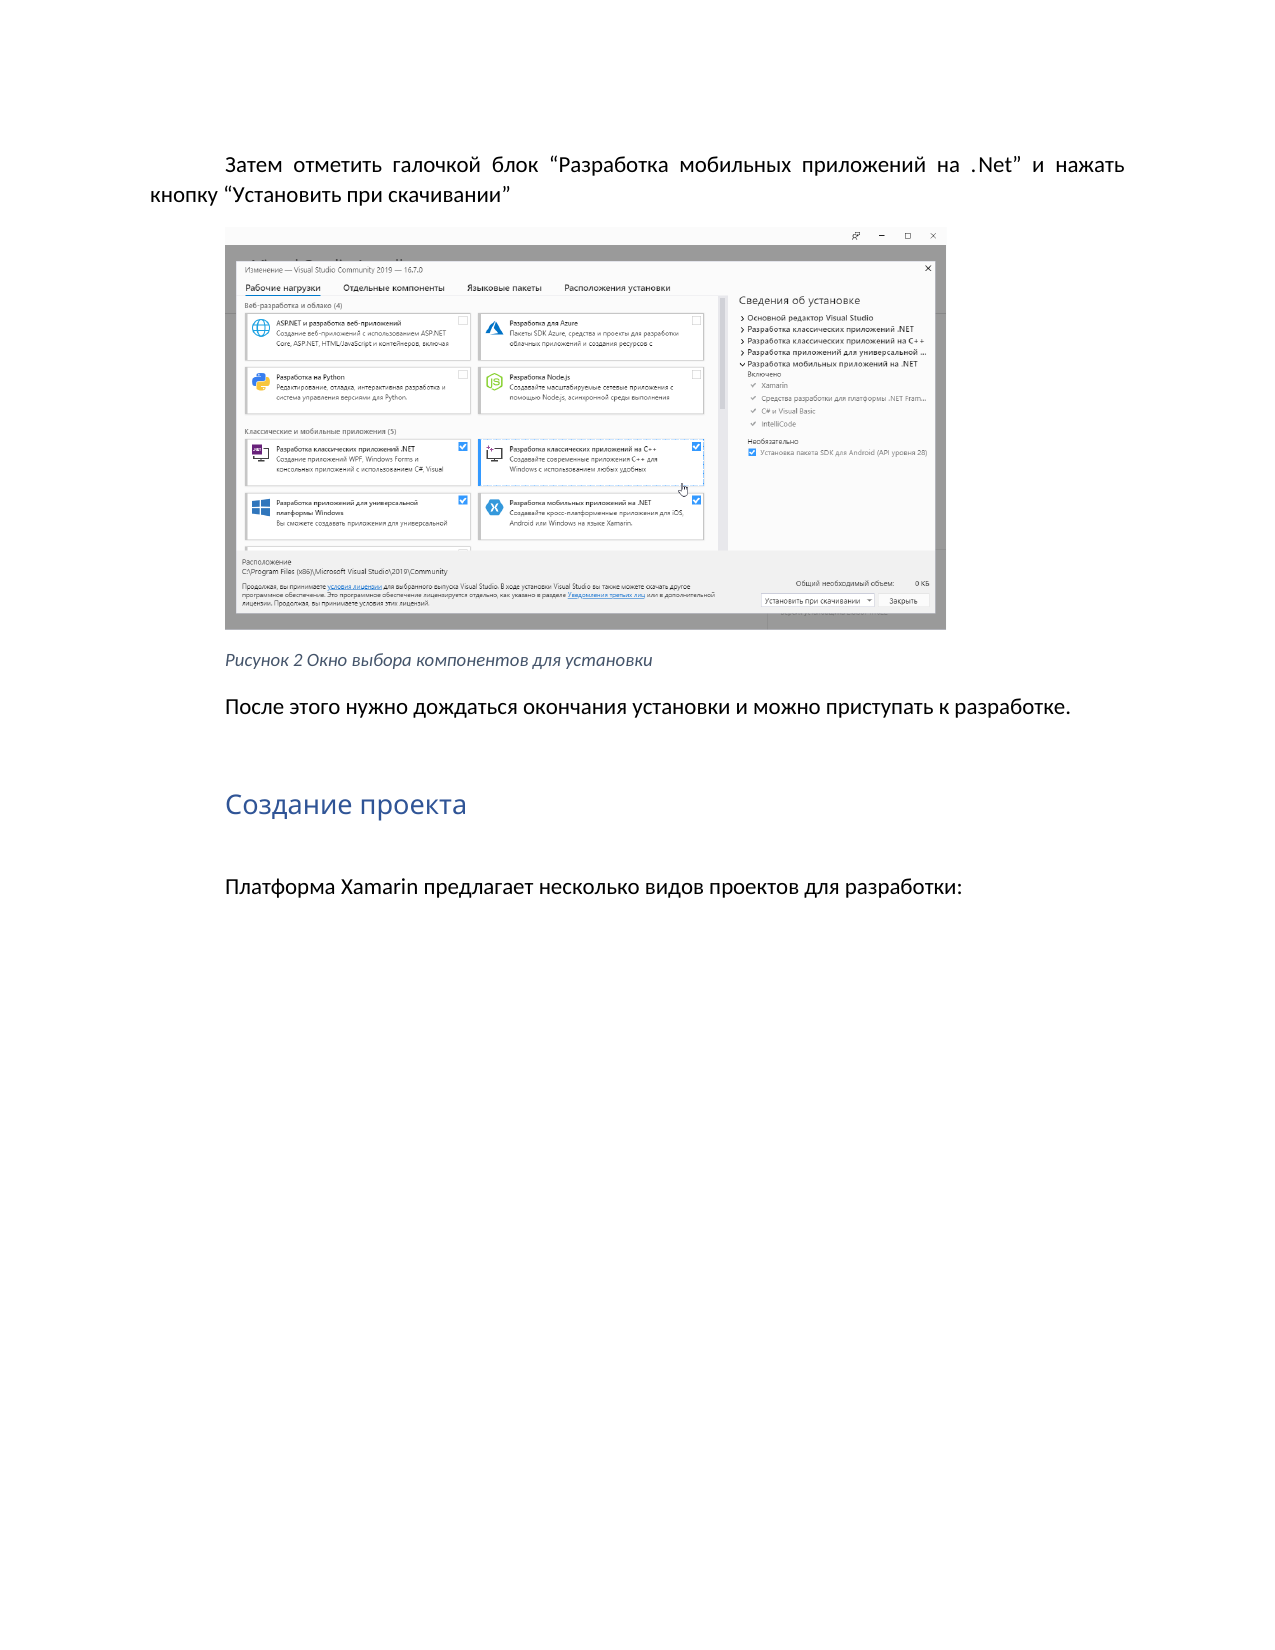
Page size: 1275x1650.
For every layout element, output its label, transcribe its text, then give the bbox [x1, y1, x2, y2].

text Затем отметить галочкой блок “Разработка мобильных приложений на .Net” и нажать кнопку “Установить при скачивании” [150, 150, 1125, 208]
picture [225, 227, 947, 630]
text После этого нужно дождаться окончания установки и можно приступать к разработке. [150, 692, 1125, 720]
text Платформа Xamarin предлагает несколько видов проектов для разработки: [150, 872, 1125, 900]
text Рисунок 2 Окно выбора компонентов для установки [150, 648, 1125, 671]
subtitle Создание проекта [150, 786, 1125, 822]
